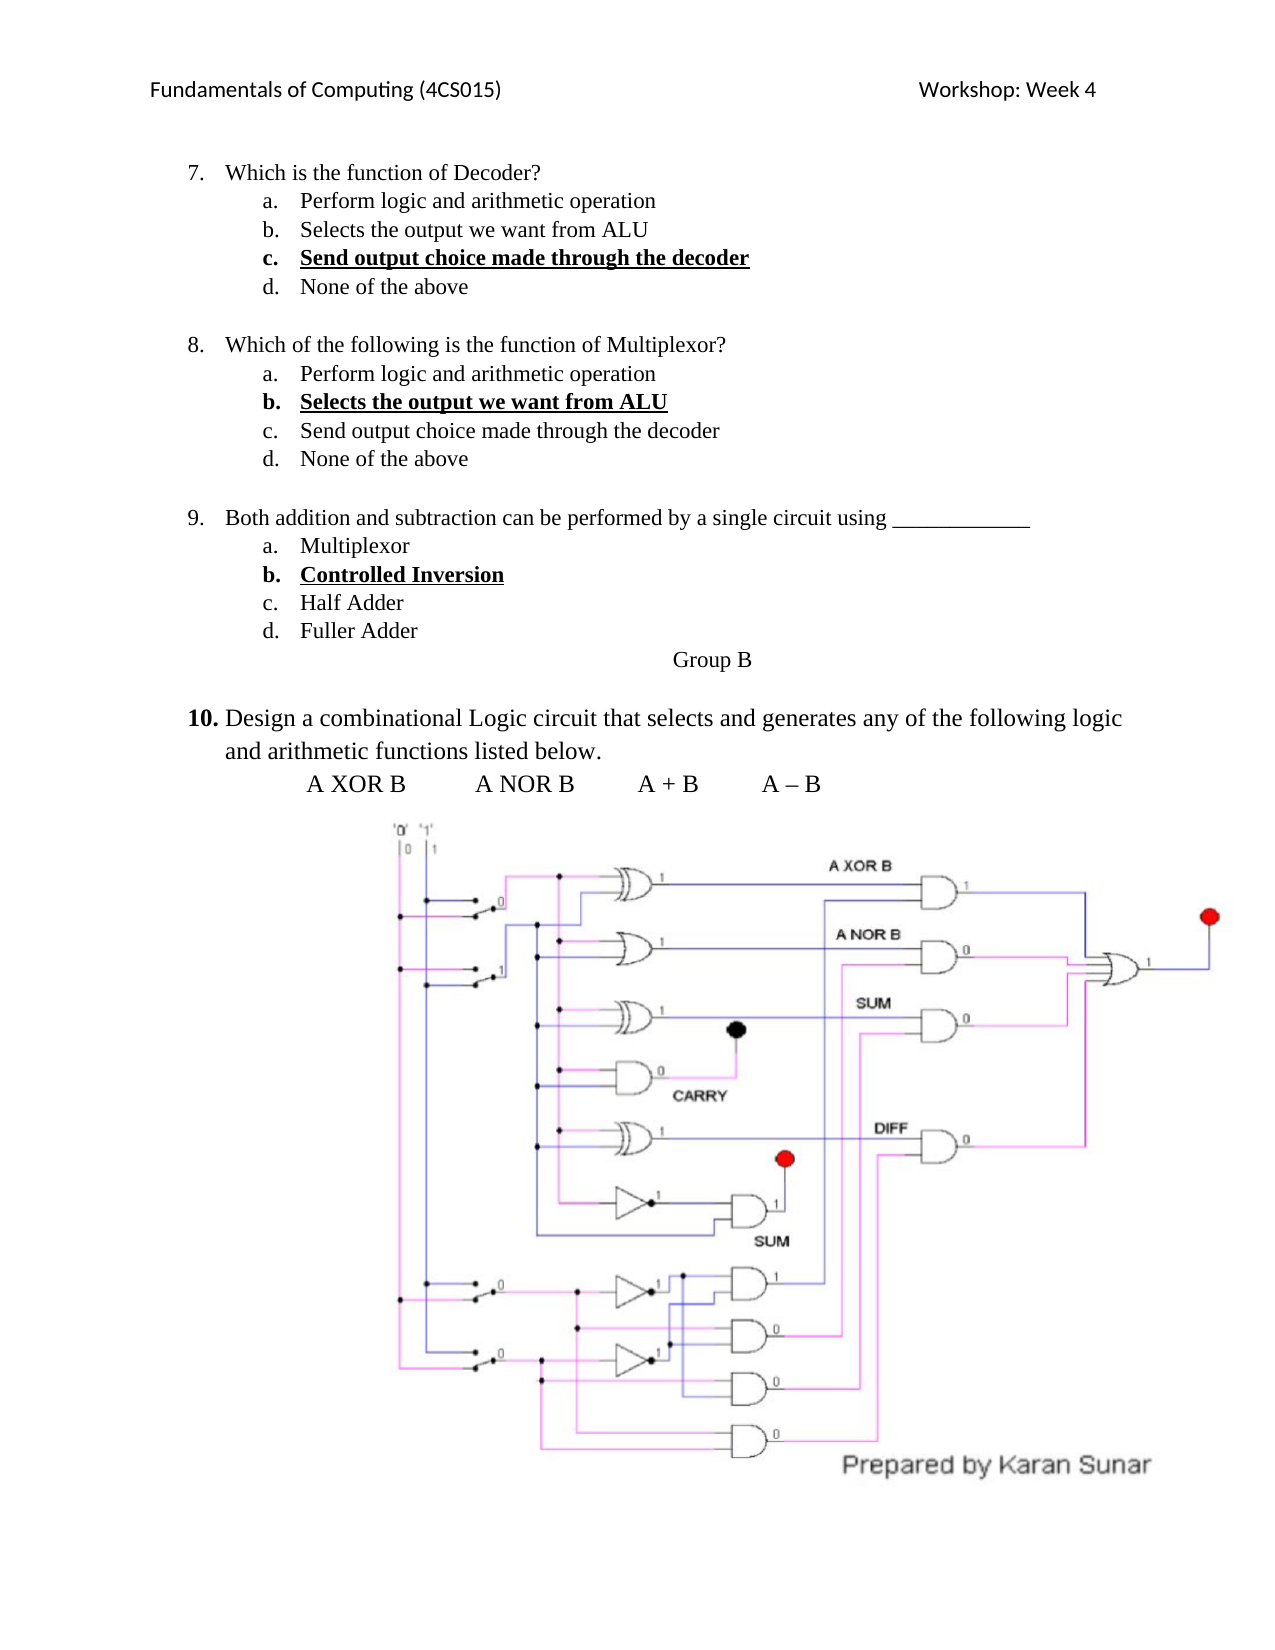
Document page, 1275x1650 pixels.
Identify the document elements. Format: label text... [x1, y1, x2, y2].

list None of the above [262, 445, 1125, 472]
list Which is the function of Decoder? [187, 159, 1125, 185]
list Which of the following is the function of Multiplexor? [187, 331, 1125, 358]
list Perform logic and arithmetic operation [262, 187, 1125, 214]
list Selects the output we want from ALU [262, 216, 1125, 242]
list Send output choice made through the decoder [262, 244, 1125, 271]
list None of the above [262, 273, 1125, 299]
list Send output choice made through the decoder [262, 417, 1125, 443]
list Fuller Adder [262, 618, 1125, 644]
list Controlled Inversion [262, 561, 1125, 587]
text Group B [300, 646, 1125, 672]
list Perform logic and arithmetic operation [262, 360, 1125, 386]
text A XOR B A NOR B A + B A – B [306, 769, 1125, 798]
list Selects the output we want from ALU [262, 388, 1125, 415]
list Half Adder [262, 589, 1125, 616]
list Multiplexor [262, 532, 1125, 559]
list Design a combinational Logic circuit that selects and generates any of the following logic and arithmetic functions listed below. [187, 703, 1125, 765]
list Both addition and subtraction can be performed by a single circuit using ____________ [187, 504, 1125, 530]
picture [306, 802, 1245, 1487]
